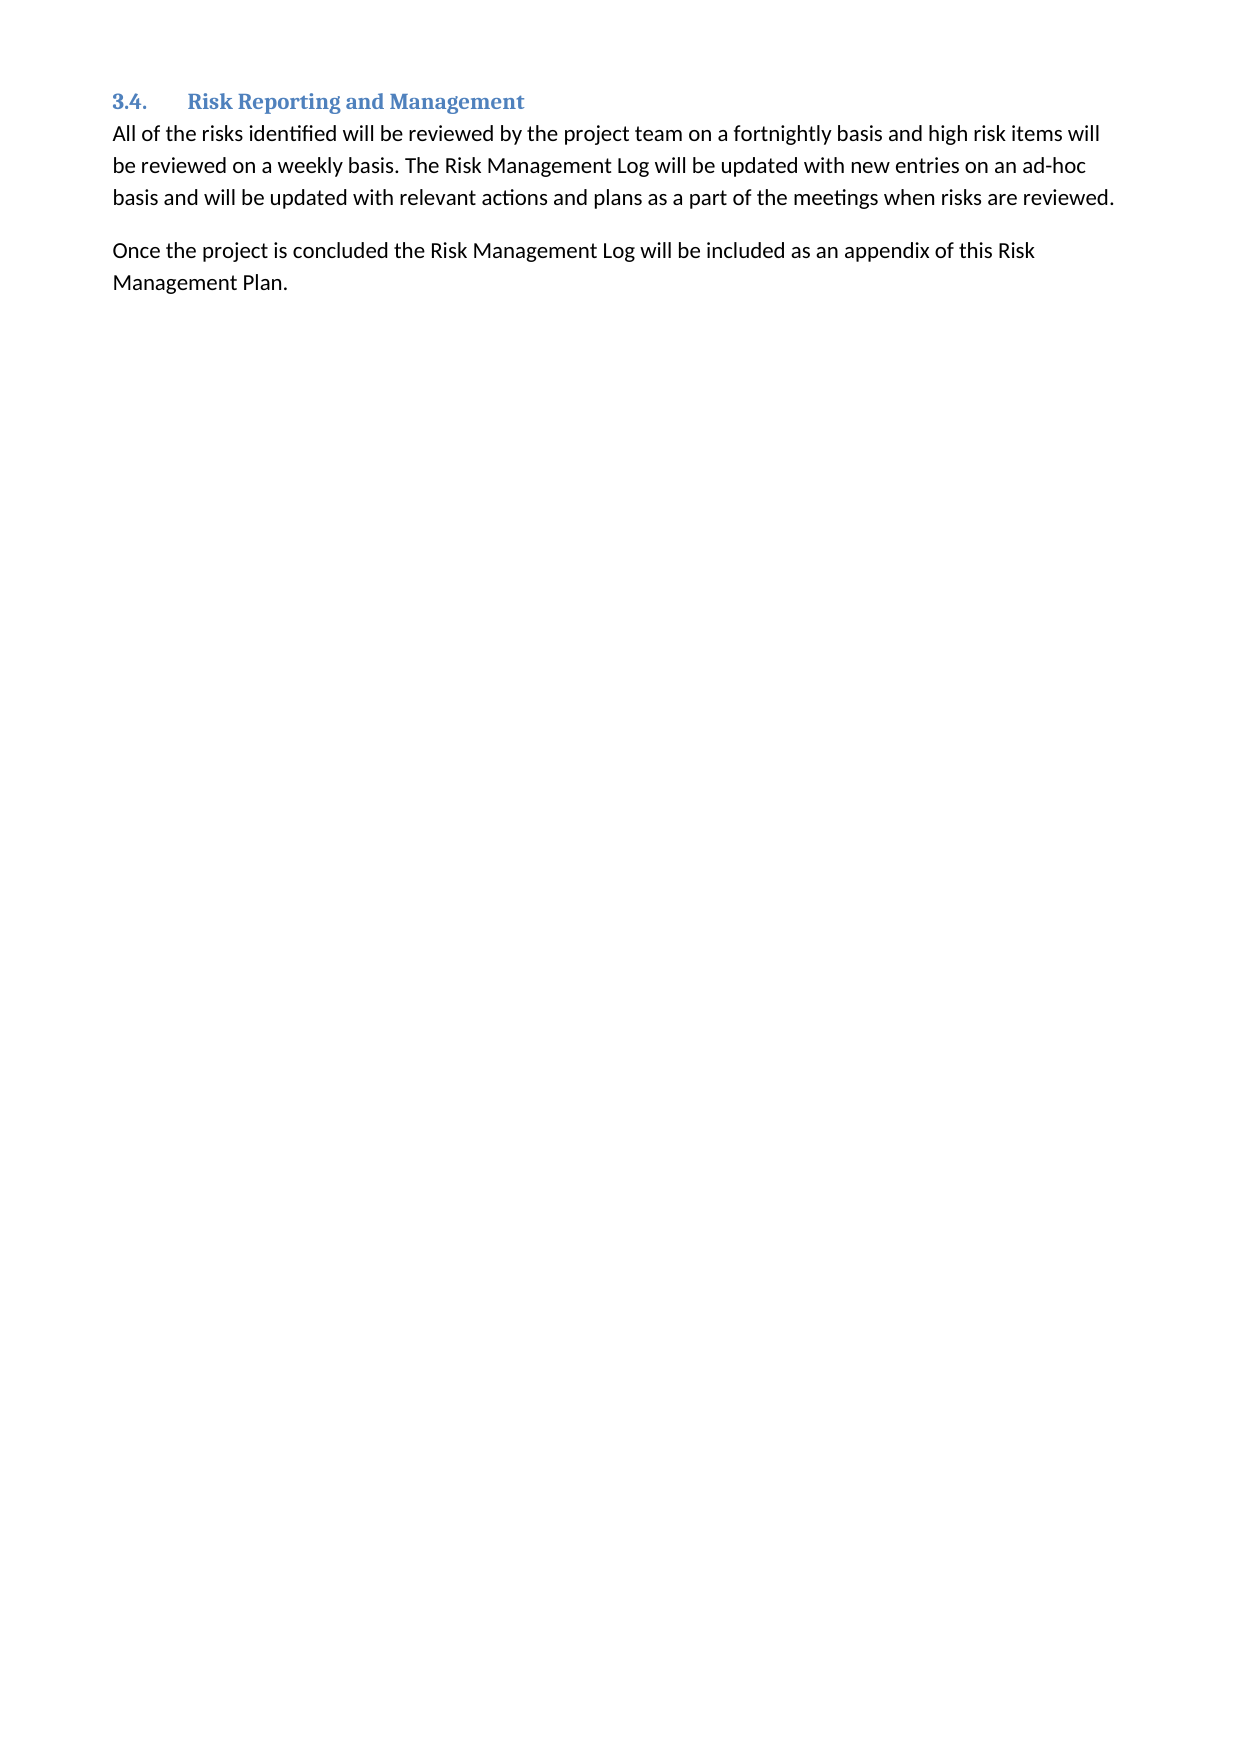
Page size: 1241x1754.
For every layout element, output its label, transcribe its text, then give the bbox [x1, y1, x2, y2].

text All of the risks identified will be reviewed by the project team on a fortnightly basis and high risk items will be reviewed on a weekly basis. The Risk Management Log will be updated with new entries on an ad-hoc basis and will be updated with relevant actions and plans as a part of the meetings when risks are reviewed. [112, 119, 1128, 211]
subtitle Risk Reporting and Management [112, 89, 1128, 115]
text Once the project is concluded the Risk Management Log will be included as an appendix of this Risk Management Plan. [112, 236, 1128, 296]
